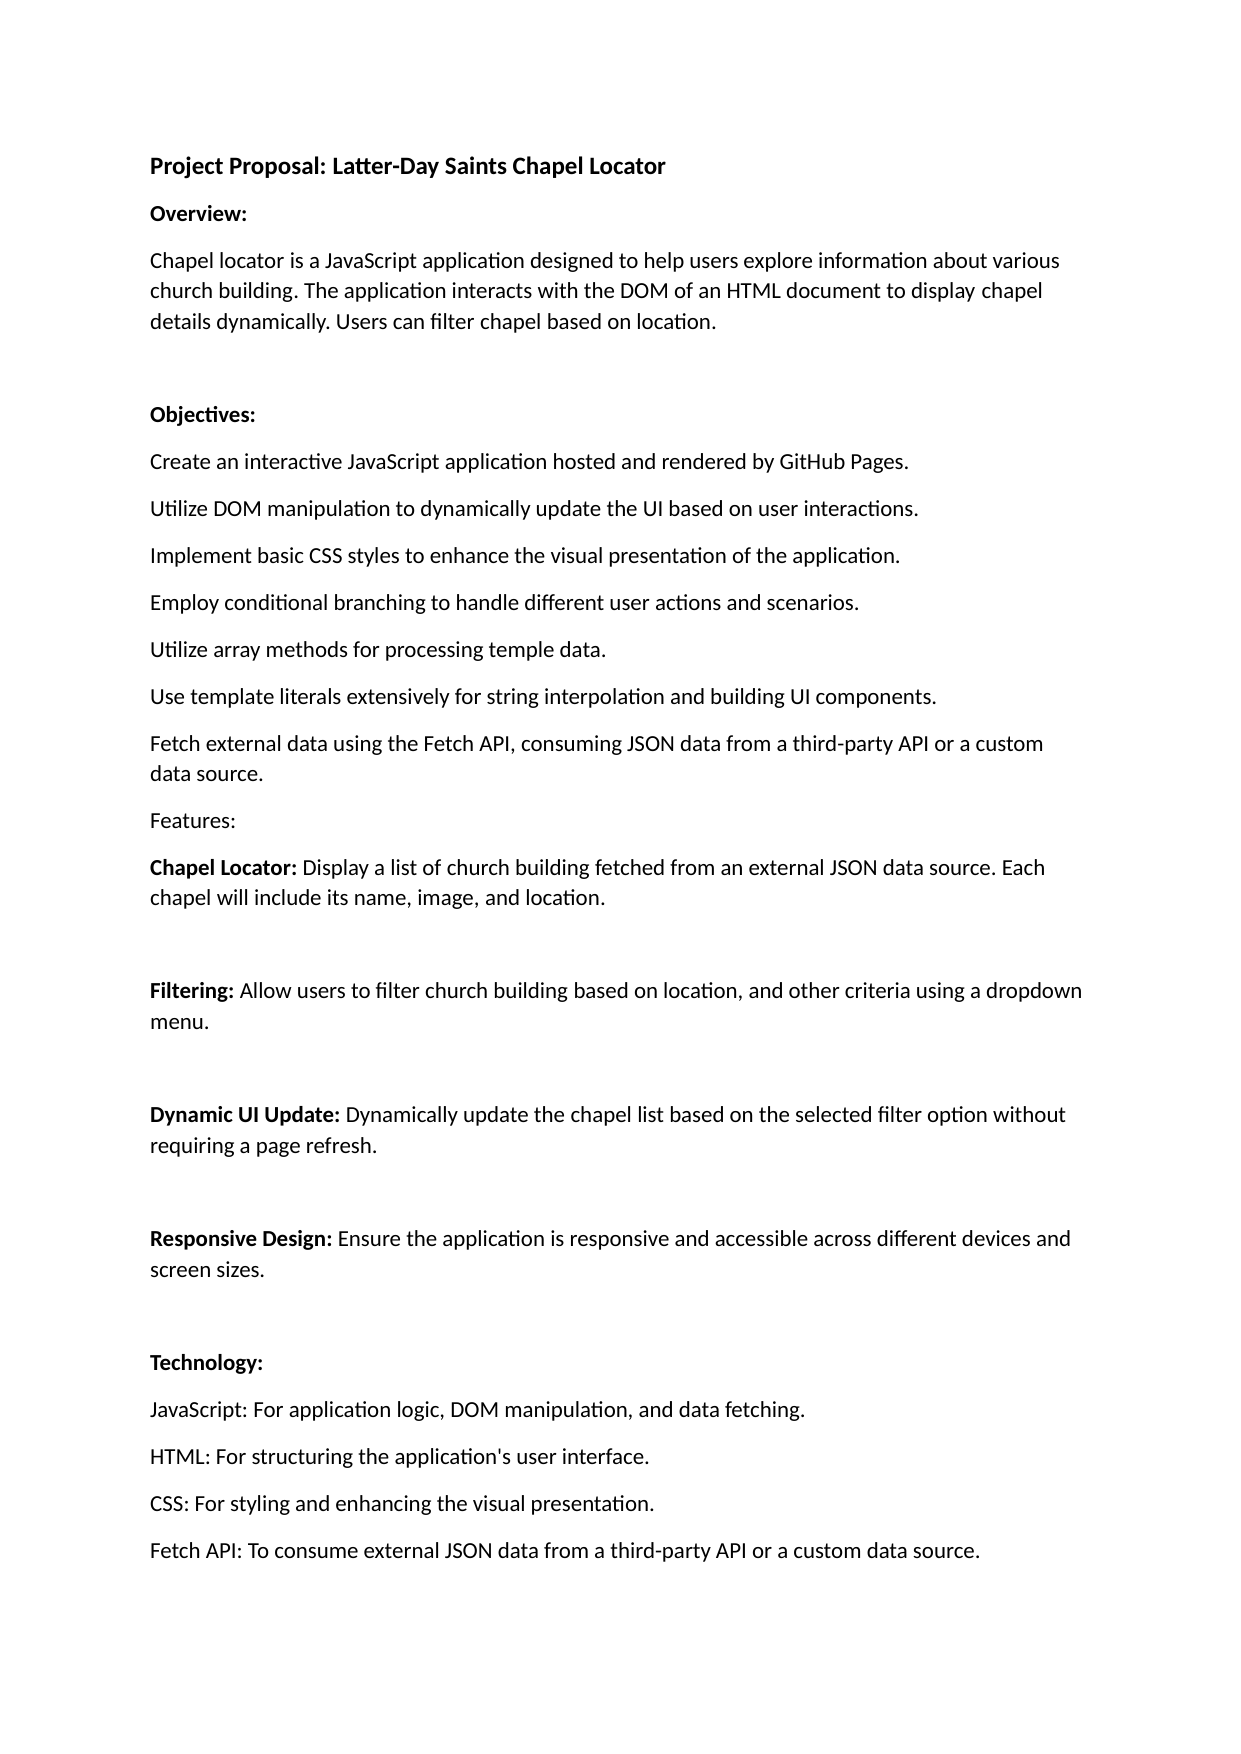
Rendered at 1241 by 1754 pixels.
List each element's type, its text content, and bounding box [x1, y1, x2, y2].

text CSS: For styling and enhancing the visual presentation. [150, 1489, 1090, 1517]
text Chapel locator is a JavaScript application designed to help users explore information about various church building. The application interacts with the DOM of an HTML document to display chapel details dynamically. Users can filter chapel based on location. [150, 246, 1090, 335]
text Dynamic UI Update: Dynamically update the chapel list based on the selected filter option without requiring a page refresh. [150, 1101, 1090, 1159]
text Utilize DOM manipulation to dynamically update the UI based on user interactions. [150, 494, 1090, 522]
text Objectives: [150, 401, 1090, 429]
text Chapel Locator: Display a list of church building fetched from an external JSON data source. Each chapel will include its name, image, and location. [150, 853, 1090, 911]
text Project Proposal: Latter-Day Saints Chapel Locator [150, 150, 1090, 181]
text Filtering: Allow users to filter church building based on location, and other criteria using a dropdown menu. [150, 977, 1090, 1035]
text Technology: [150, 1348, 1090, 1377]
text Fetch external data using the Fetch API, consuming JSON data from a third-party API or a custom data source. [150, 729, 1090, 787]
text Features: [150, 806, 1090, 834]
text Overview: [150, 199, 1090, 228]
text HTML: For structuring the application's user interface. [150, 1442, 1090, 1470]
text Implement basic CSS styles to enhance the visual presentation of the application. [150, 541, 1090, 569]
text Utilize array methods for processing temple data. [150, 635, 1090, 663]
text Fetch API: To consume external JSON data from a third-party API or a custom data source. [150, 1536, 1090, 1564]
text Create an interactive JavaScript application hosted and rendered by GitHub Pages. [150, 447, 1090, 476]
text Responsive Design: Ensure the application is responsive and accessible across different devices and screen sizes. [150, 1224, 1090, 1283]
text Use template literals extensively for string interpolation and building UI components. [150, 682, 1090, 710]
text Employ conditional branching to handle different user actions and scenarios. [150, 588, 1090, 616]
text JavaScript: For application logic, DOM manipulation, and data fetching. [150, 1395, 1090, 1423]
